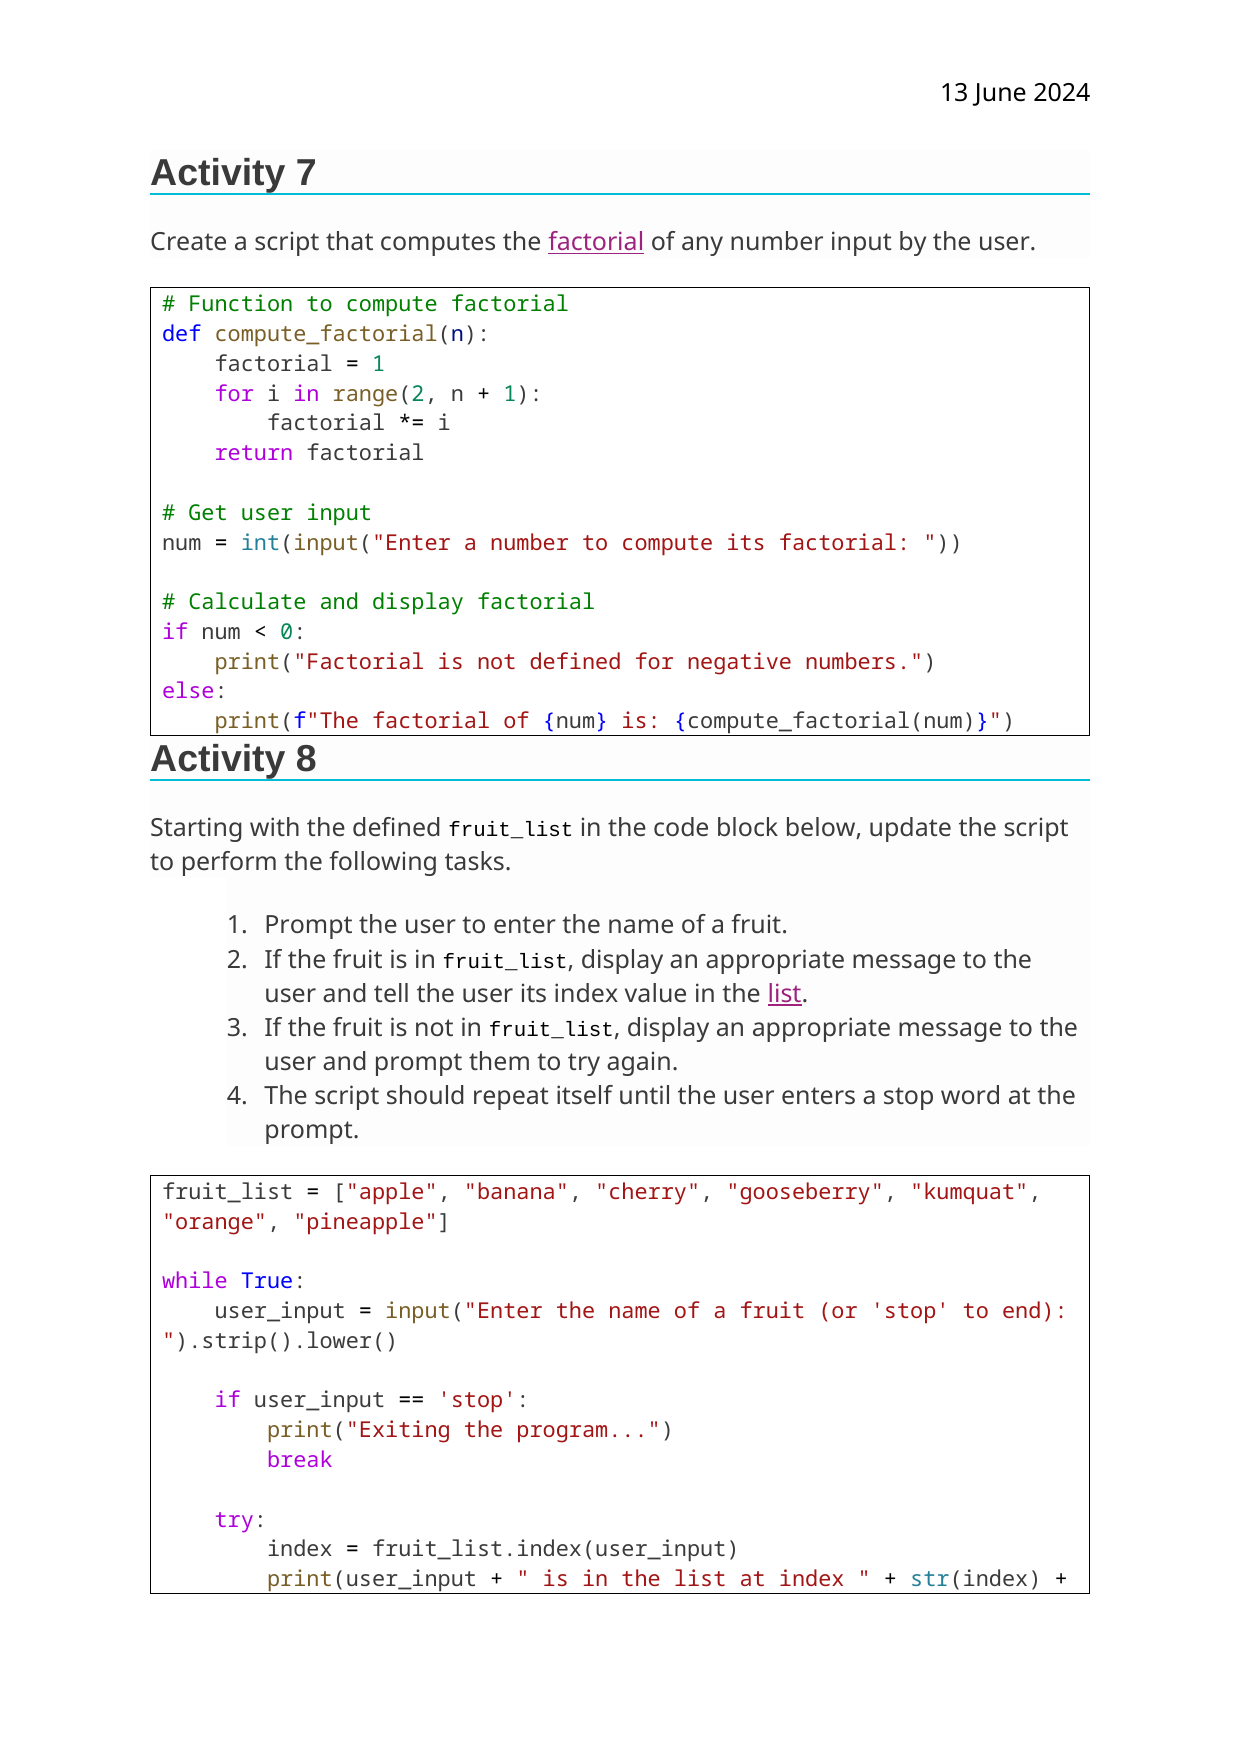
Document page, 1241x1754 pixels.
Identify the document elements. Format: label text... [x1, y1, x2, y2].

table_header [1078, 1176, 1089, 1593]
list Prompt the user to enter the name of a fruit. [227, 907, 1090, 941]
text Create a script that computes the factorial of any number input by the user. [150, 224, 1090, 258]
text Activity 8 [150, 736, 1090, 779]
list If the fruit is not in fruit_list, display an appropriate message to the user and prompt them to try again. [227, 1009, 1090, 1077]
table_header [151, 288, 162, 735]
list The script should repeat itself until the user enters a stop word at the prompt. [227, 1077, 1090, 1146]
list If the fruit is in fruit_list, display an appropriate message to the user and tell the user its index value in the list. [227, 941, 1090, 1009]
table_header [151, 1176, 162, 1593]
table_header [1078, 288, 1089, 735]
text Starting with the defined fruit_list in the code block below, update the script to perform the following tasks. [150, 810, 1090, 878]
text Activity 7 [150, 150, 1090, 193]
